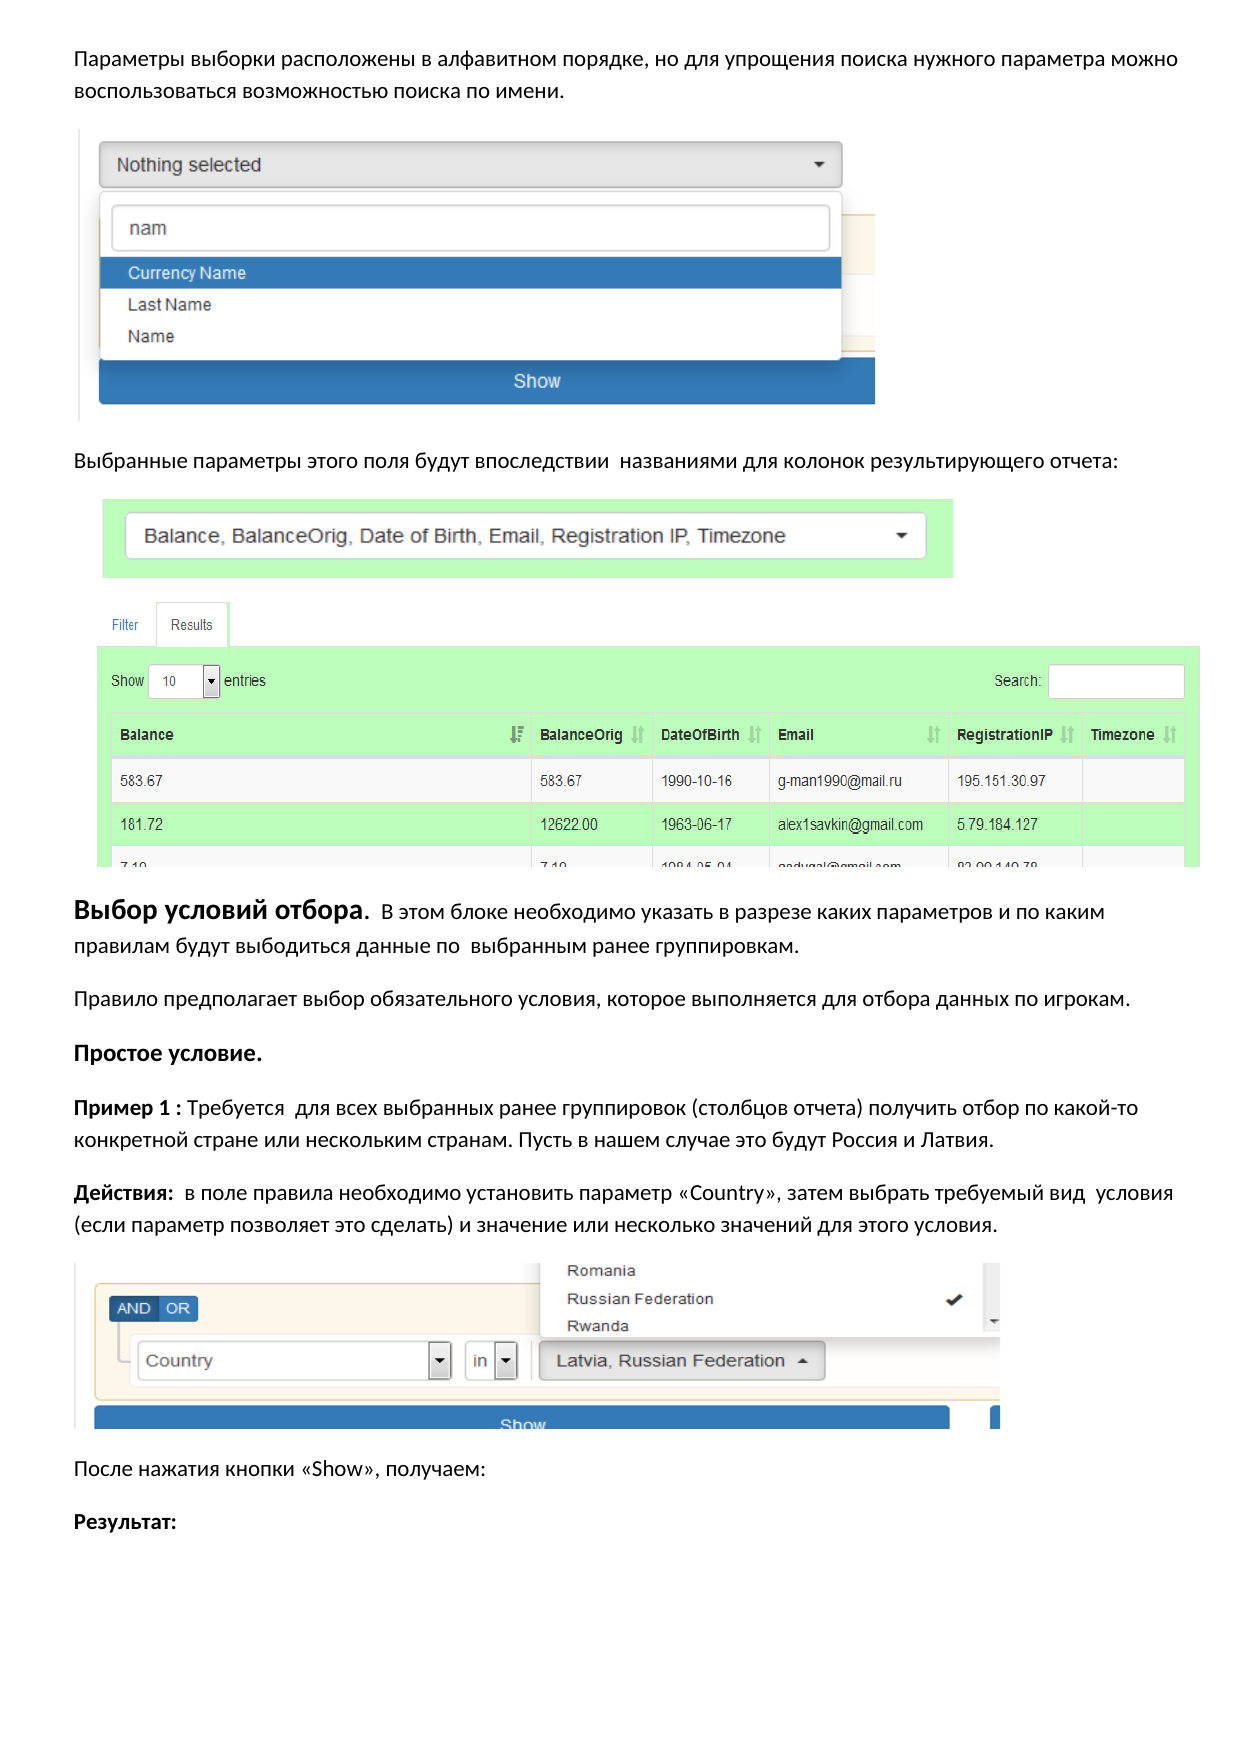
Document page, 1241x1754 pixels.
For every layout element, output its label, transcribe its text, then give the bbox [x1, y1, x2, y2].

text Простое условие. [74, 1037, 1196, 1068]
text Пример 1 : Требуется для всех выбранных ранее группировок (столбцов отчета) получить отбор по какой-то конкретной стране или нескольким странам. Пусть в нашем случае это будут Россия и Латвия. [74, 1093, 1196, 1153]
text Результат: [74, 1507, 1196, 1535]
list Выбор условий отбора. В этом блоке необходимо указать в разрезе каких параметров и по каким правилам будут выбодиться данные по выбранным ранее группировкам. [74, 891, 1196, 959]
picture [73, 129, 876, 421]
text После нажатия кнопки «Show», получаем: [74, 1454, 1196, 1482]
text Выбранные параметры этого поля будут впоследствии названиями для колонок результирующего отчета: [74, 446, 1196, 474]
picture [73, 602, 1204, 867]
text Действия: в поле правила необходимо установить параметр «Country», затем выбрать требуемый вид условия (если параметр позволяет это сделать) и значение или несколько значений для этого условия. [74, 1178, 1196, 1238]
picture [73, 499, 954, 578]
text Правило предполагает выбор обязательного условия, которое выполняется для отбора данных по игрокам. [74, 984, 1196, 1012]
text Параметры выборки расположены в алфавитном порядке, но для упрощения поиска нужного параметра можно воспользоваться возможностью поиска по имени. [74, 44, 1196, 104]
picture [73, 1263, 1001, 1429]
